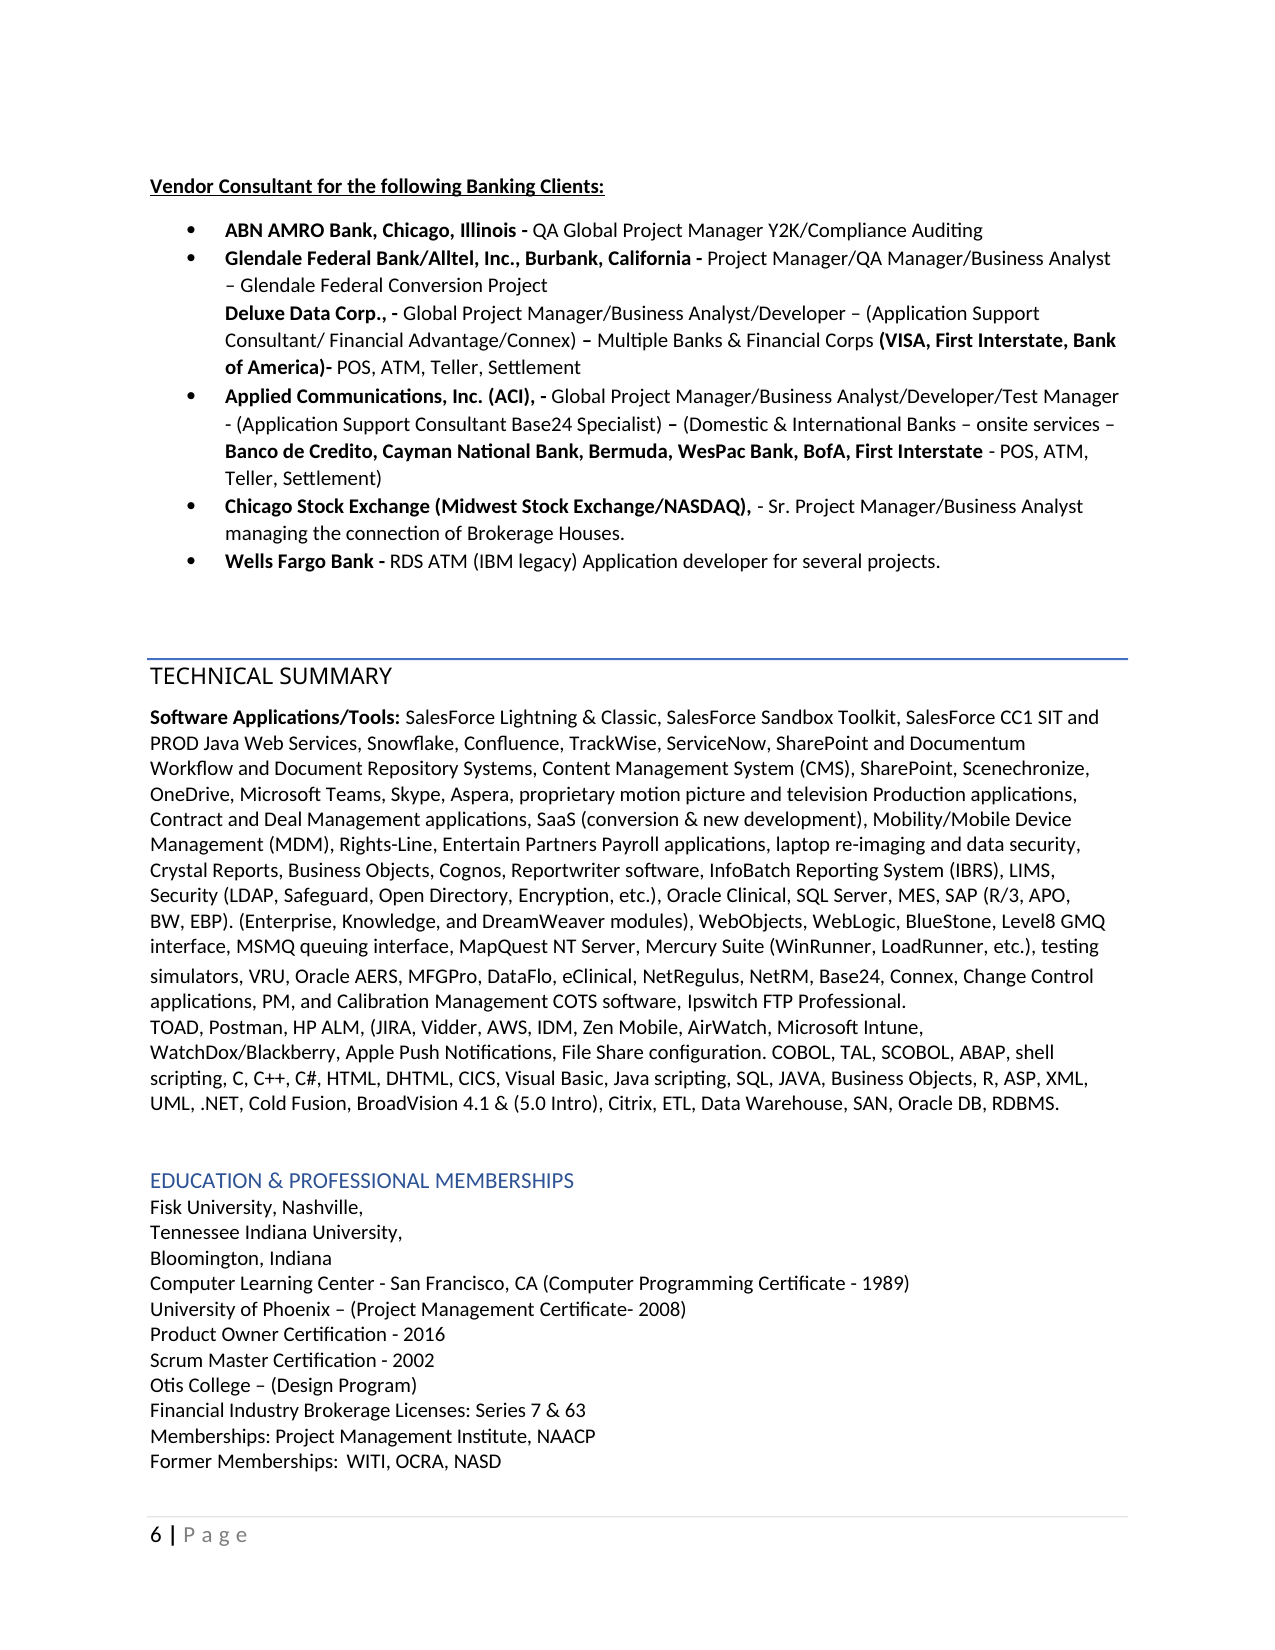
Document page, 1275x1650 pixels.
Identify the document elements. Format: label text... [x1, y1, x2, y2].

list Applied Communications, Inc. (ACI), - Global Project Manager/Business Analyst/Developer/Test Manager [187, 382, 1133, 408]
list Wells Fargo Bank - RDS ATM (IBM legacy) Application developer for several projects. [187, 548, 1133, 574]
list ABN AMRO Bank, Chicago, Illinois - QA Global Project Manager Y2K/Compliance Auditing [187, 217, 1133, 243]
list Chicago Stock Exchange (Midwest Stock Exchange/NASDAQ), - Sr. Project Manager/Business Analyst managing the connection of Brokerage Houses. [187, 493, 1084, 546]
text Deluxe Data Corp., - Global Project Manager/Business Analyst/Developer – (Application Support Consultant/ Financial Advantage/Connex) – Multiple Banks & Financial Corps (VISA, First Interstate, Bank of America)- POS, ATM, Teller, Settlement [225, 300, 1119, 380]
text simulators, VRU, Oracle AERS, MFGPro, DataFlo, eClinical, NetRegulus, NetRM, Base24, Connex, Change Control applications, PM, and Calibration Management COTS software, Ipswitch FTP Professional. [150, 963, 1133, 1014]
subtitle EDUCATION & PROFESSIONAL MEMBERSHIPS [150, 1166, 1133, 1194]
subtitle TECHNICAL SUMMARY [150, 628, 1133, 691]
text - (Application Support Consultant Base24 Specialist) – (Domestic & International Banks – onsite services – Banco de Credito, Cayman National Bank, Bermuda, WesPac Bank, BofA, First Interstate - POS, ATM, Teller, Settlement) [225, 411, 1118, 491]
list Glendale Federal Bank/Alltel, Inc., Burbank, California - Project Manager/QA Manager/Business Analyst [187, 245, 1133, 270]
text Financial Industry Brokerage Licenses: Series 7 & 63 Memberships: Project Management Institute, NAACP Former Memberships: WITI, OCRA, NASD [150, 1398, 598, 1474]
text Computer Learning Center - San Francisco, CA (Computer Programming Certificate - 1989) University of Phoenix – (Project Management Certificate- 2008) [150, 1270, 987, 1321]
text Fisk University, Nashville, Tennessee Indiana University, Bloomington, Indiana [150, 1194, 403, 1270]
text Product Owner Certification - 2016 Scrum Master Certification - 2002 Otis College – (Design Program) [150, 1321, 446, 1398]
text Software Applications/Tools: SalesForce Lightning & Classic, SalesForce Sandbox Toolkit, SalesForce CC1 SIT and PROD Java Web Services, Snowflake, Confluence, TrackWise, ServiceNow, SharePoint and Documentum Workflow and Document Repository Systems, Content Management System (CMS), SharePoint, Scenechronize, OneDrive, Microsoft Teams, Skype, Aspera, proprietary motion picture and television Production applications, Contract and Deal Management applications, SaaS (conversion & new development), Mobility/Mobile Device Management (MDM), Rights-Line, Entertain Partners Payroll applications, laptop re-imaging and data security, Crystal Reports, Business Objects, Cognos, Reportwriter software, InfoBatch Reporting System (IBRS), LIMS, Security (LDAP, Safeguard, Open Directory, Encryption, etc.), Oracle Clinical, SQL Server, MES, SAP (R/3, APO, BW, EBP). (Enterprise, Knowledge, and DreamWeaver modules), WebObjects, WebLogic, BlueStone, Level8 GMQ interface, MSMQ queuing interface, MapQuest NT Server, Mercury Suite (WinRunner, LoadRunner, etc.), testing [150, 704, 1105, 959]
text TOAD, Postman, HP ALM, (JIRA, Vidder, AWS, IDM, Zen Mobile, AirWatch, Microsoft Intune, WatchDox/Blackberry, Apple Push Notifications, File Share configuration. COBOL, TAL, SCOBOL, ABAP, shell scripting, C, C++, C#, HTML, DHTML, CICS, Visual Basic, Java scripting, SQL, JAVA, Business Objects, R, ASP, XML, UML, .NET, Cold Fusion, BroadVision 4.1 & (5.0 Intro), Citrix, ETL, Data Warehouse, SAN, Oracle DB, RDBMS. [150, 1014, 1119, 1116]
text – Glendale Federal Conversion Project [225, 272, 1133, 298]
text Vendor Consultant for the following Banking Clients: [150, 173, 1133, 198]
